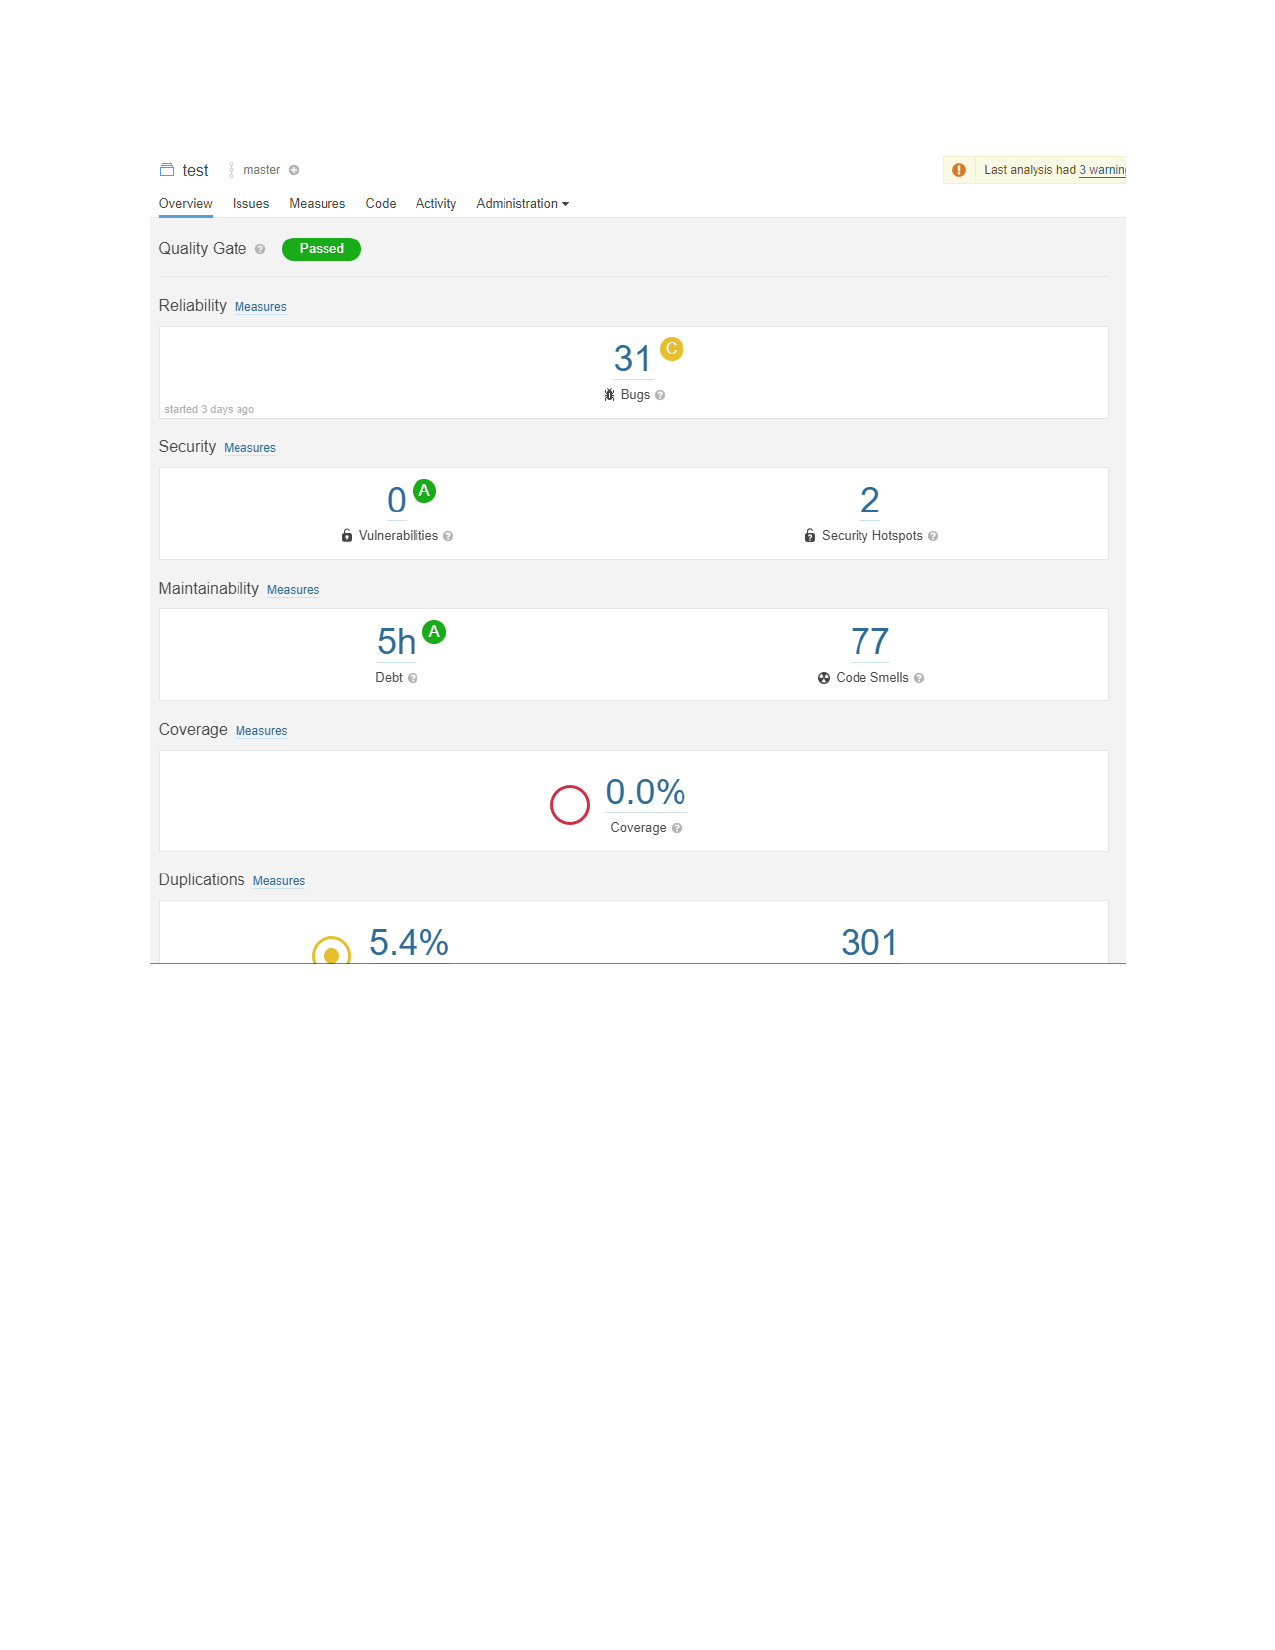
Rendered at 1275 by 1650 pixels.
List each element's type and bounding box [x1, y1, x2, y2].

picture [150, 149, 1126, 964]
